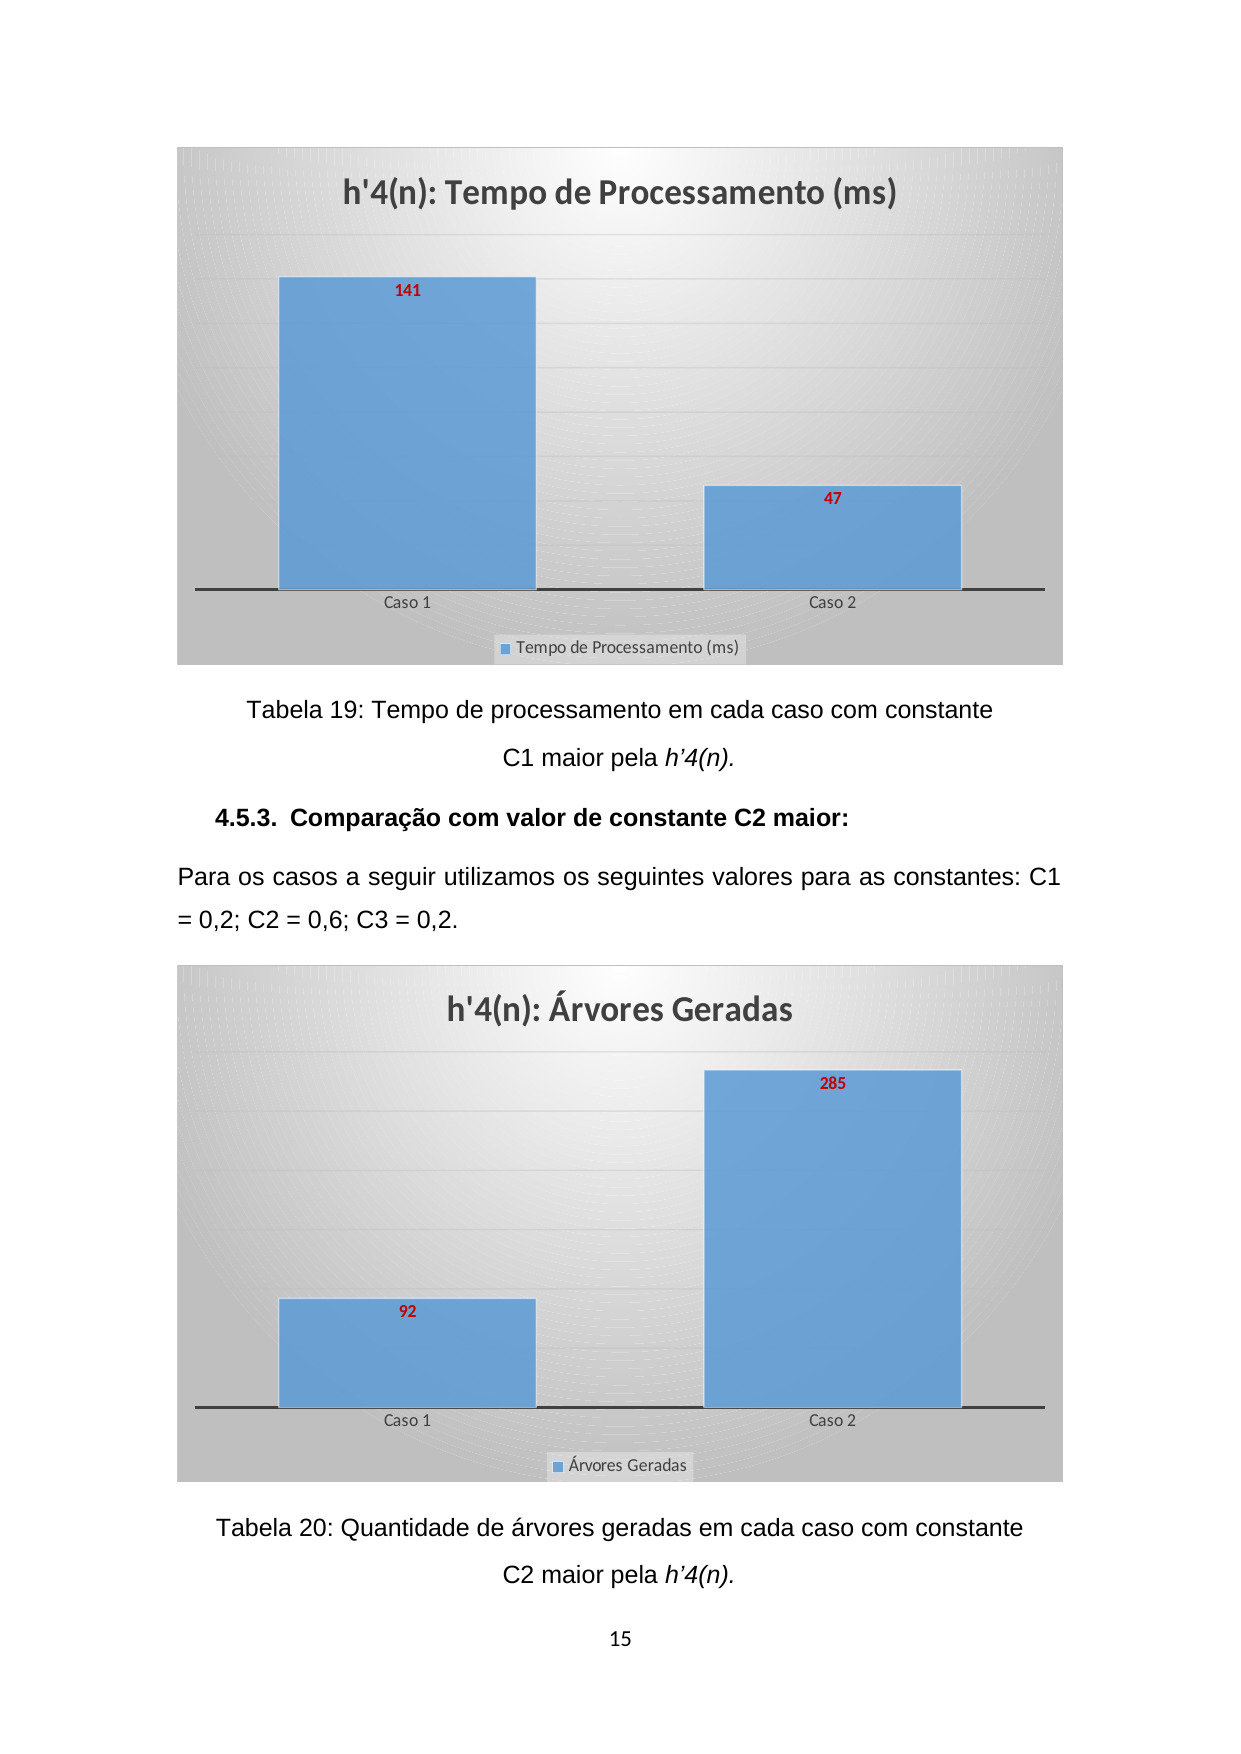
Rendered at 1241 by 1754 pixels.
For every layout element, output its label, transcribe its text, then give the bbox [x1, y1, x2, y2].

text C1 maior pela h’4(n). [177, 743, 1063, 771]
list Comparação com valor de constante C2 maior: [215, 802, 1063, 831]
text Tabela 20: Quantidade de árvores geradas em cada caso com constante [177, 1513, 1063, 1541]
text Para os casos a seguir utilizamos os seguintes valores para as constantes: C1 = 0,2; C2 = 0,6; C3 = 0,2. [177, 862, 1063, 934]
text C2 maior pela h’4(n). [177, 1560, 1063, 1589]
text Tabela 19: Tempo de processamento em cada caso com constante [177, 695, 1063, 724]
